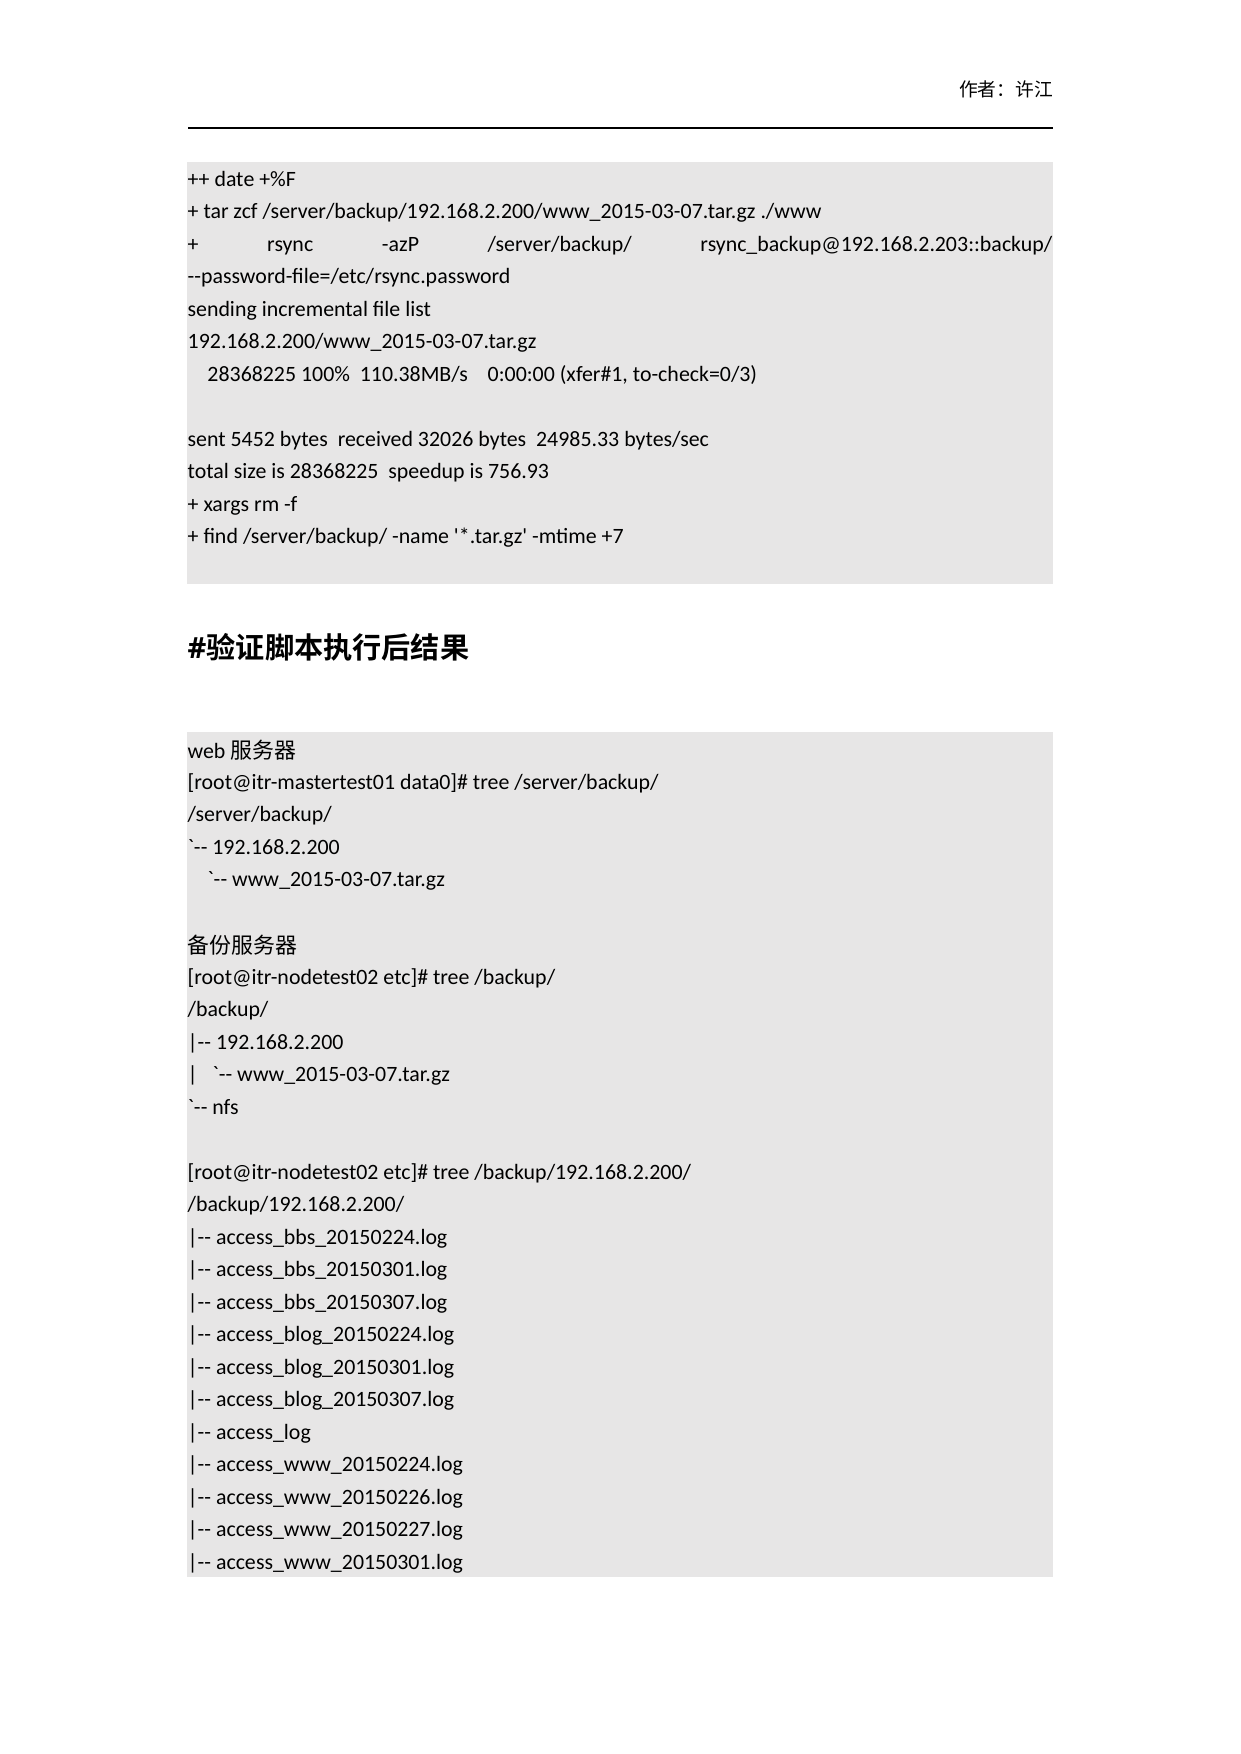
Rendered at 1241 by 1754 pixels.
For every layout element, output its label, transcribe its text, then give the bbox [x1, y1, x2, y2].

text |-- access_www_20150226.log [187, 1480, 1053, 1512]
text total size is 28368225 speedup is 756.93 [187, 454, 1053, 487]
text |-- access_bbs_20150307.log [187, 1285, 1053, 1317]
text |-- access_www_20150227.log [187, 1512, 1053, 1545]
text ++ date +%F [187, 162, 1053, 194]
text /backup/ [187, 992, 1053, 1025]
text |-- access_blog_20150224.log [187, 1317, 1053, 1350]
text + tar zcf /server/backup/192.168.2.200/www_2015-03-07.tar.gz ./www [187, 194, 1053, 227]
text + rsync -azP /server/backup/ rsync_backup@192.168.2.203::backup/ --password-file=/etc/rsync.password [187, 227, 1053, 292]
text /backup/192.168.2.200/ [187, 1187, 1053, 1220]
text |-- access_bbs_20150301.log [187, 1252, 1053, 1285]
text [root@itr-mastertest01 data0]# tree /server/backup/ [187, 765, 1053, 797]
text [root@itr-nodetest02 etc]# tree /backup/ [187, 960, 1053, 992]
text sending incremental file list [187, 292, 1053, 324]
subtitle #验证脚本执行后结果 [187, 614, 1053, 679]
text |-- access_blog_20150307.log [187, 1382, 1053, 1415]
text + find /server/backup/ -name '*.tar.gz' -mtime +7 [187, 519, 1053, 552]
text [root@itr-nodetest02 etc]# tree /backup/192.168.2.200/ [187, 1155, 1053, 1187]
text `-- www_2015-03-07.tar.gz [187, 862, 1053, 895]
text + xargs rm -f [187, 487, 1053, 519]
text |-- access_log [187, 1415, 1053, 1447]
text 192.168.2.200/www_2015-03-07.tar.gz [187, 324, 1053, 357]
text | `-- www_2015-03-07.tar.gz [187, 1057, 1053, 1090]
text |-- access_www_20150224.log [187, 1447, 1053, 1480]
text |-- access_blog_20150301.log [187, 1350, 1053, 1382]
text `-- nfs [187, 1090, 1053, 1122]
text |-- access_www_20150301.log [187, 1545, 1053, 1577]
text |-- 192.168.2.200 [187, 1025, 1053, 1057]
text |-- access_bbs_20150224.log [187, 1220, 1053, 1252]
text `-- 192.168.2.200 [187, 830, 1053, 862]
text /server/backup/ [187, 797, 1053, 830]
text 28368225 100% 110.38MB/s 0:00:00 (xfer#1, to-check=0/3) [187, 357, 1053, 389]
text web 服务器 [187, 732, 1053, 765]
text sent 5452 bytes received 32026 bytes 24985.33 bytes/sec [187, 422, 1053, 454]
text 备份服务器 [187, 927, 1053, 960]
